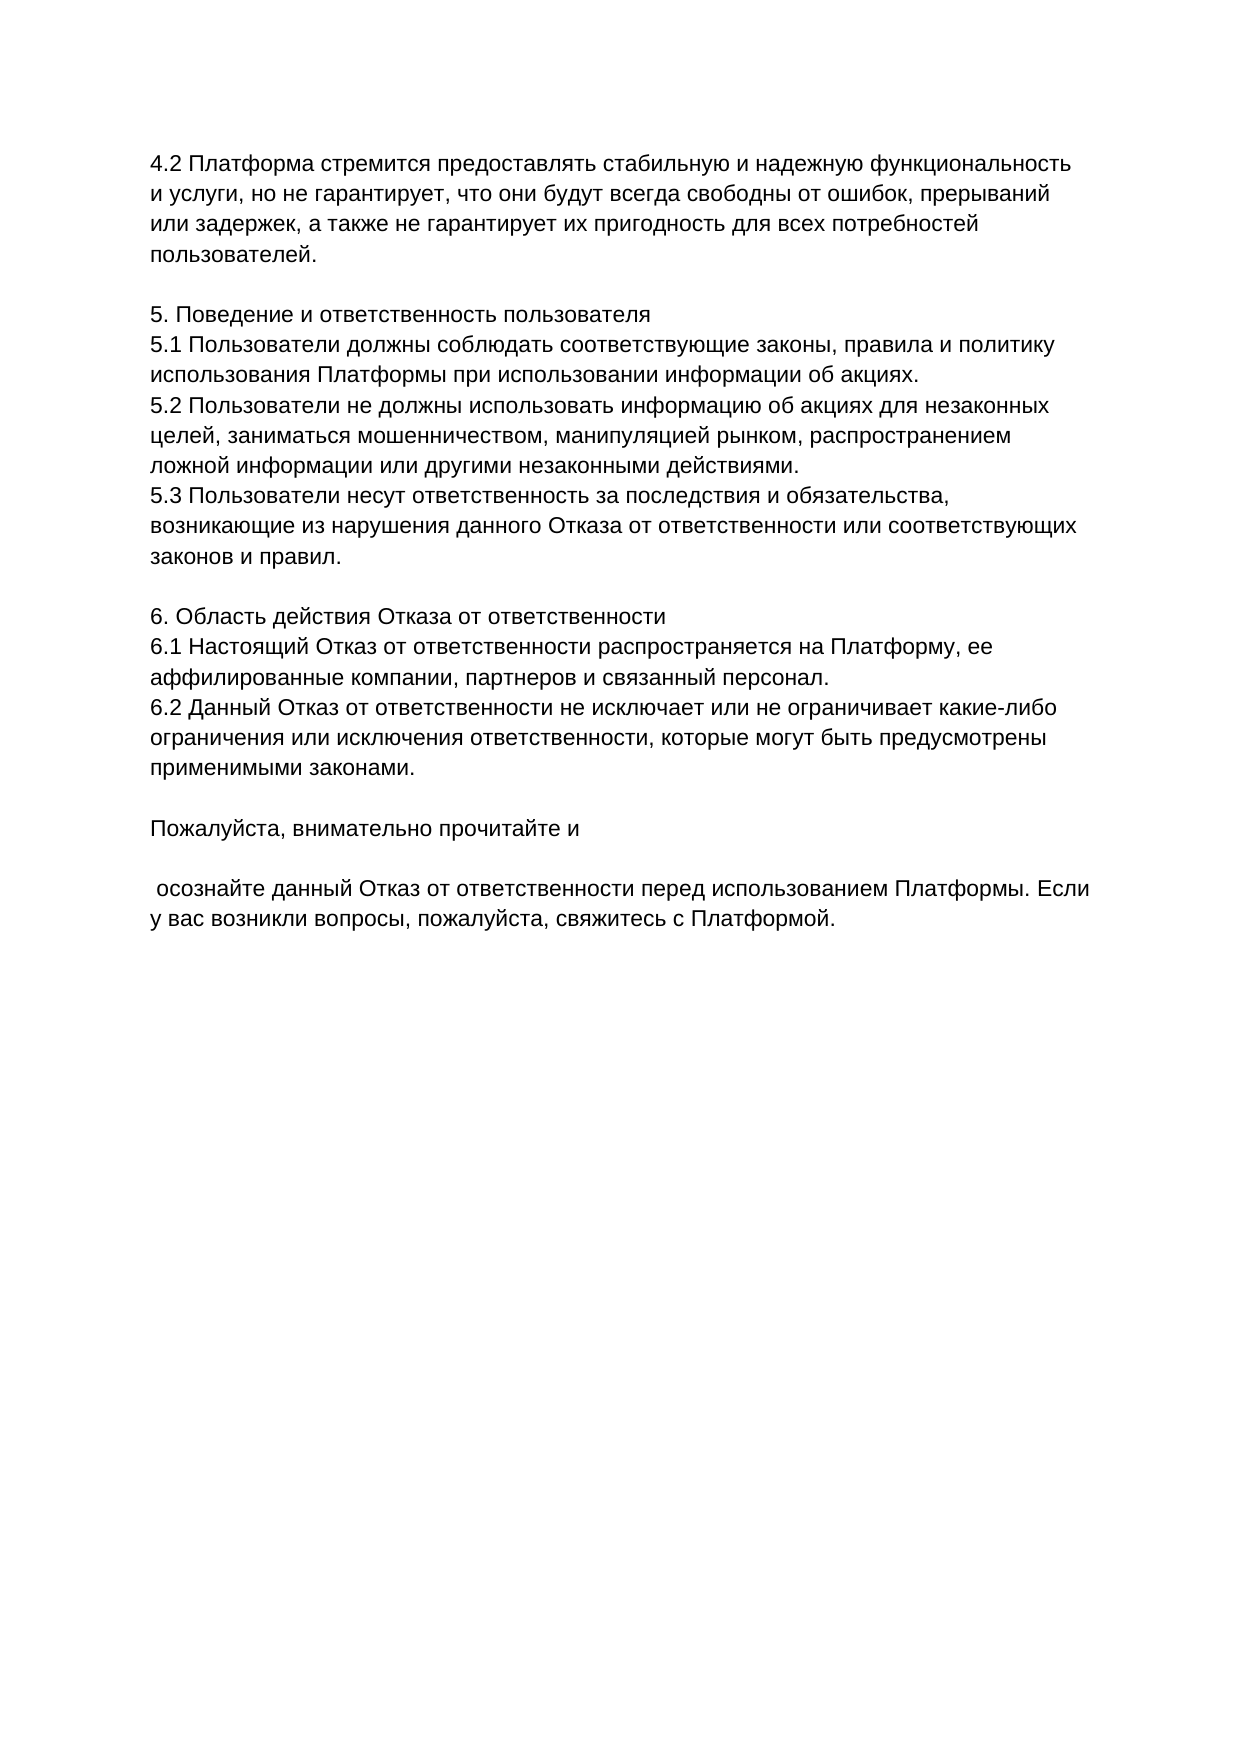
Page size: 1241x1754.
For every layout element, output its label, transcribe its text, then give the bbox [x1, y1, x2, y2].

text 6.2 Данный Отказ от ответственности не исключает или не ограничивает какие-либо ограничения или исключения ответственности, которые могут быть предусмотрены применимыми законами. [150, 694, 1090, 781]
text 6.1 Настоящий Отказ от ответственности распространяется на Платформу, ее аффилированные компании, партнеров и связанный персонал. [150, 633, 1090, 690]
text 5.3 Пользователи несут ответственность за последствия и обязательства, возникающие из нарушения данного Отказа от ответственности или соответствующих законов и правил. [150, 482, 1090, 569]
text 5. Поведение и ответственность пользователя [150, 301, 1090, 327]
text 5.2 Пользователи не должны использовать информацию об акциях для незаконных целей, заниматься мошенничеством, манипуляцией рынком, распространением ложной информации или другими незаконными действиями. [150, 392, 1090, 478]
text 5.1 Пользователи должны соблюдать соответствующие законы, правила и политику использования Платформы при использовании информации об акциях. [150, 331, 1090, 388]
text Пожалуйста, внимательно прочитайте и [150, 814, 1090, 841]
text 4.2 Платформа стремится предоставлять стабильную и надежную функциональность и услуги, но не гарантирует, что они будут всегда свободны от ошибок, прерываний или задержек, а также не гарантирует их пригодность для всех потребностей пользователей. [150, 150, 1090, 267]
text осознайте данный Отказ от ответственности перед использованием Платформы. Если у вас возникли вопросы, пожалуйста, свяжитесь с Платформой. [150, 875, 1090, 932]
text 6. Область действия Отказа от ответственности [150, 603, 1090, 629]
